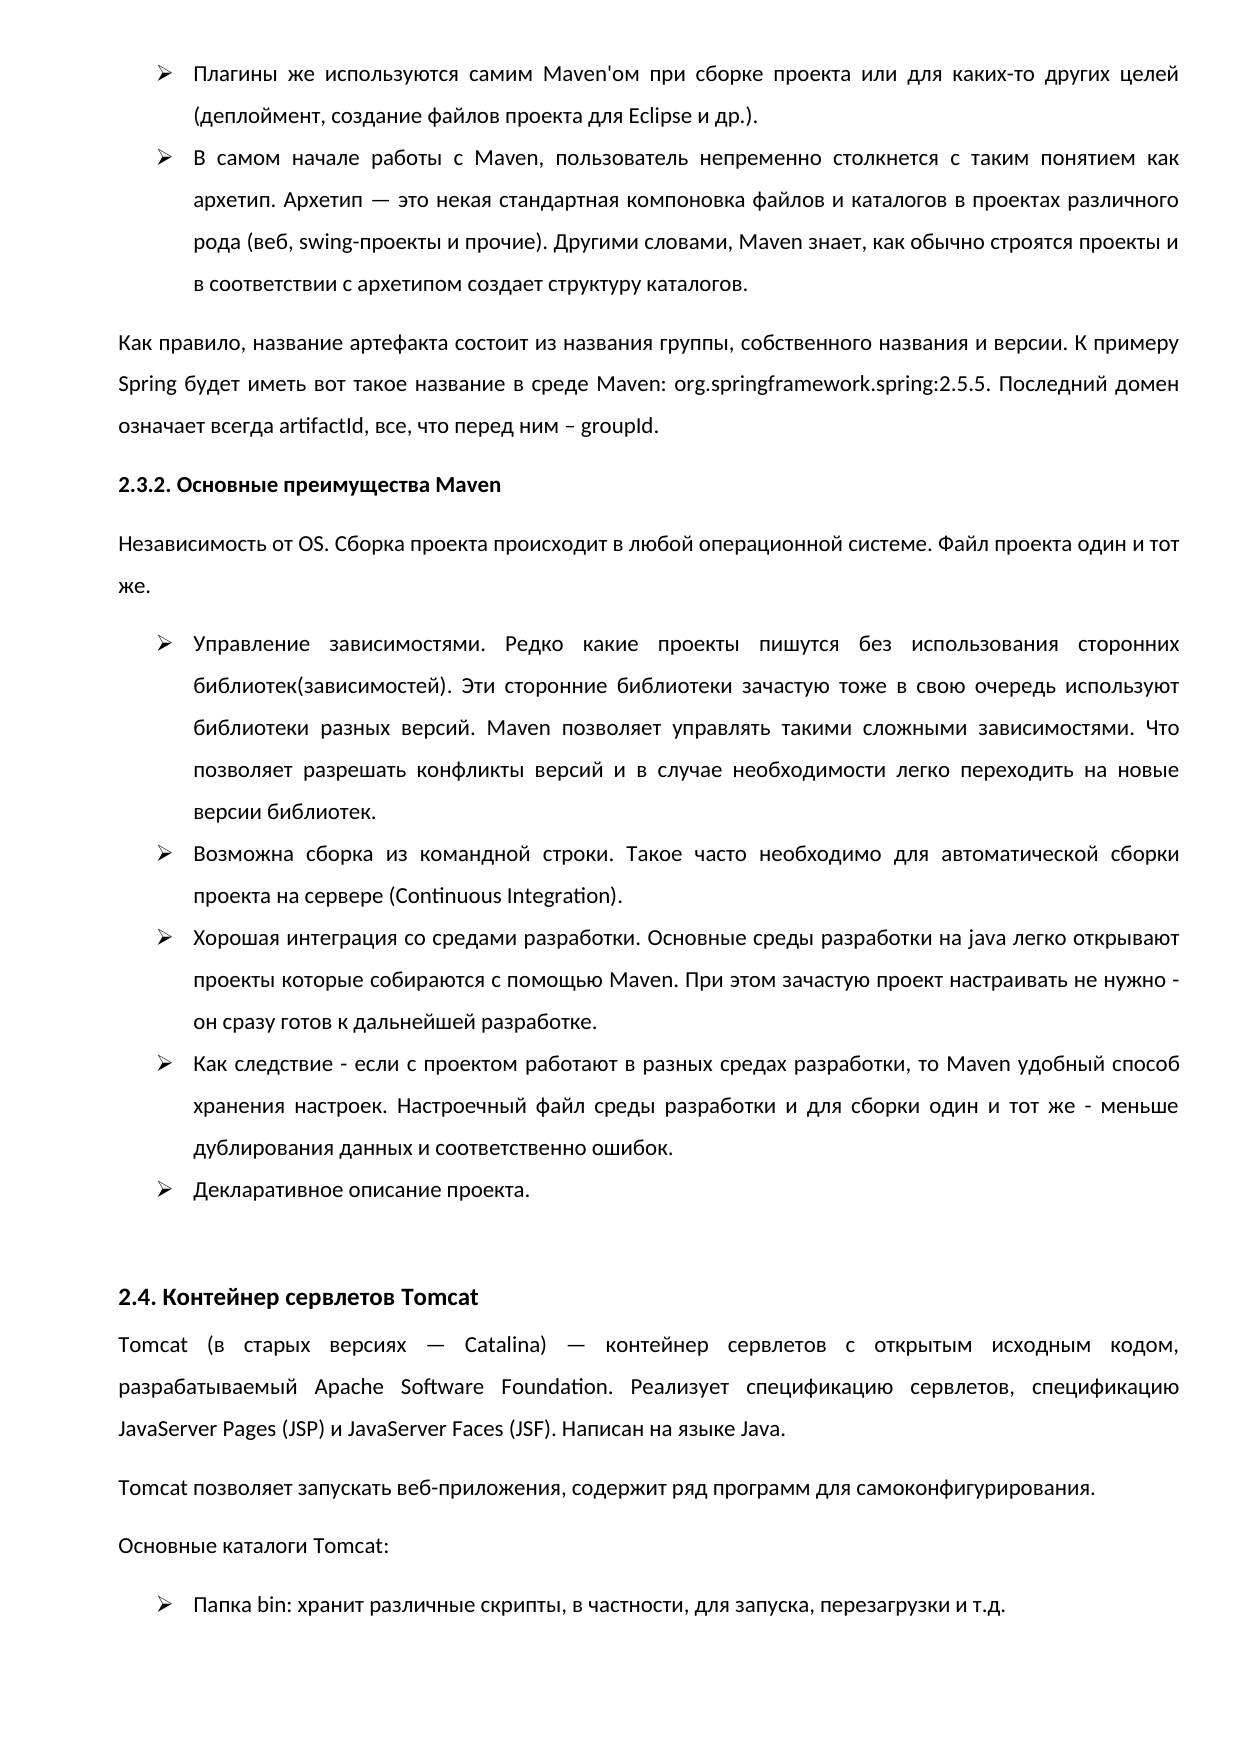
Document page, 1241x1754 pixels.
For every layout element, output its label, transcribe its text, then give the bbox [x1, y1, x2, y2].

list Возможна сборка из командной строки. Такое часто необходимо для автоматической сборки проекта на сервере (Continuous Integration). [156, 839, 1181, 909]
list Плагины же используются самим Maven'ом при сборке проекта или для каких-то других целей (деплоймент, создание файлов проекта для Eclipse и др.). [156, 59, 1181, 129]
text 2.4. Контейнер сервлетов Tomcat [118, 1281, 1181, 1311]
list Декларативное описание проекта. [156, 1175, 1181, 1203]
text Независимость от OS. Сборка проекта происходит в любой операционной системе. Файл проекта один и тот же. [118, 529, 1181, 599]
list Управление зависимостями. Редко какие проекты пишутся без использования сторонних библиотек(зависимостей). Эти сторонние библиотеки зачастую тоже в свою очередь используют библиотеки разных версий. Maven позволяет управлять такими сложными зависимостями. Что позволяет разрешать конфликты версий и в случае необходимости легко переходить на новые версии библиотек. [156, 629, 1181, 825]
list Хорошая интеграция со средами разработки. Основные среды разработки на java легко открывают проекты которые собираются c помощью Maven. При этом зачастую проект настраивать не нужно - он сразу готов к дальнейшей разработке. [156, 923, 1181, 1035]
list Как следствие - если с проектом работают в разных средах разработки, то Maven удобный способ хранения настроек. Настроечный файл среды разработки и для сборки один и тот же - меньше дублирования данных и соответственно ошибок. [156, 1049, 1181, 1161]
text Tomcat позволяет запускать веб-приложения, содержит ряд программ для самоконфигурирования. [118, 1473, 1181, 1501]
text Как правило, название артефакта состоит из названия группы, собственного названия и версии. К примеру Spring будет иметь вот такое название в среде Maven: org.springframework.spring:2.5.5. Последний домен означает всегда artifactId, все, что перед ним – groupId. [118, 328, 1181, 439]
text Основные каталоги Tomcat: [118, 1532, 1181, 1559]
list Папка bin: хранит различные скрипты, в частности, для запуска, перезагрузки и т.д. [156, 1590, 1181, 1618]
text Tomcat (в старых версиях — Catalina) — контейнер сервлетов с открытым исходным кодом, разрабатываемый Apache Software Foundation. Реализует спецификацию сервлетов, спецификацию JavaServer Pages (JSP) и JavaServer Faces (JSF). Написан на языке Java. [118, 1330, 1181, 1442]
text 2.3.2. Основные преимущества Maven [118, 470, 1181, 498]
list В самом начале работы с Maven, пользователь непременно столкнется с таким понятием как архетип. Архетип — это некая стандартная компоновка файлов и каталогов в проектах различного рода (веб, swing-проекты и прочие). Другими словами, Maven знает, как обычно строятся проекты и в соответствии с архетипом создает структуру каталогов. [156, 143, 1181, 297]
